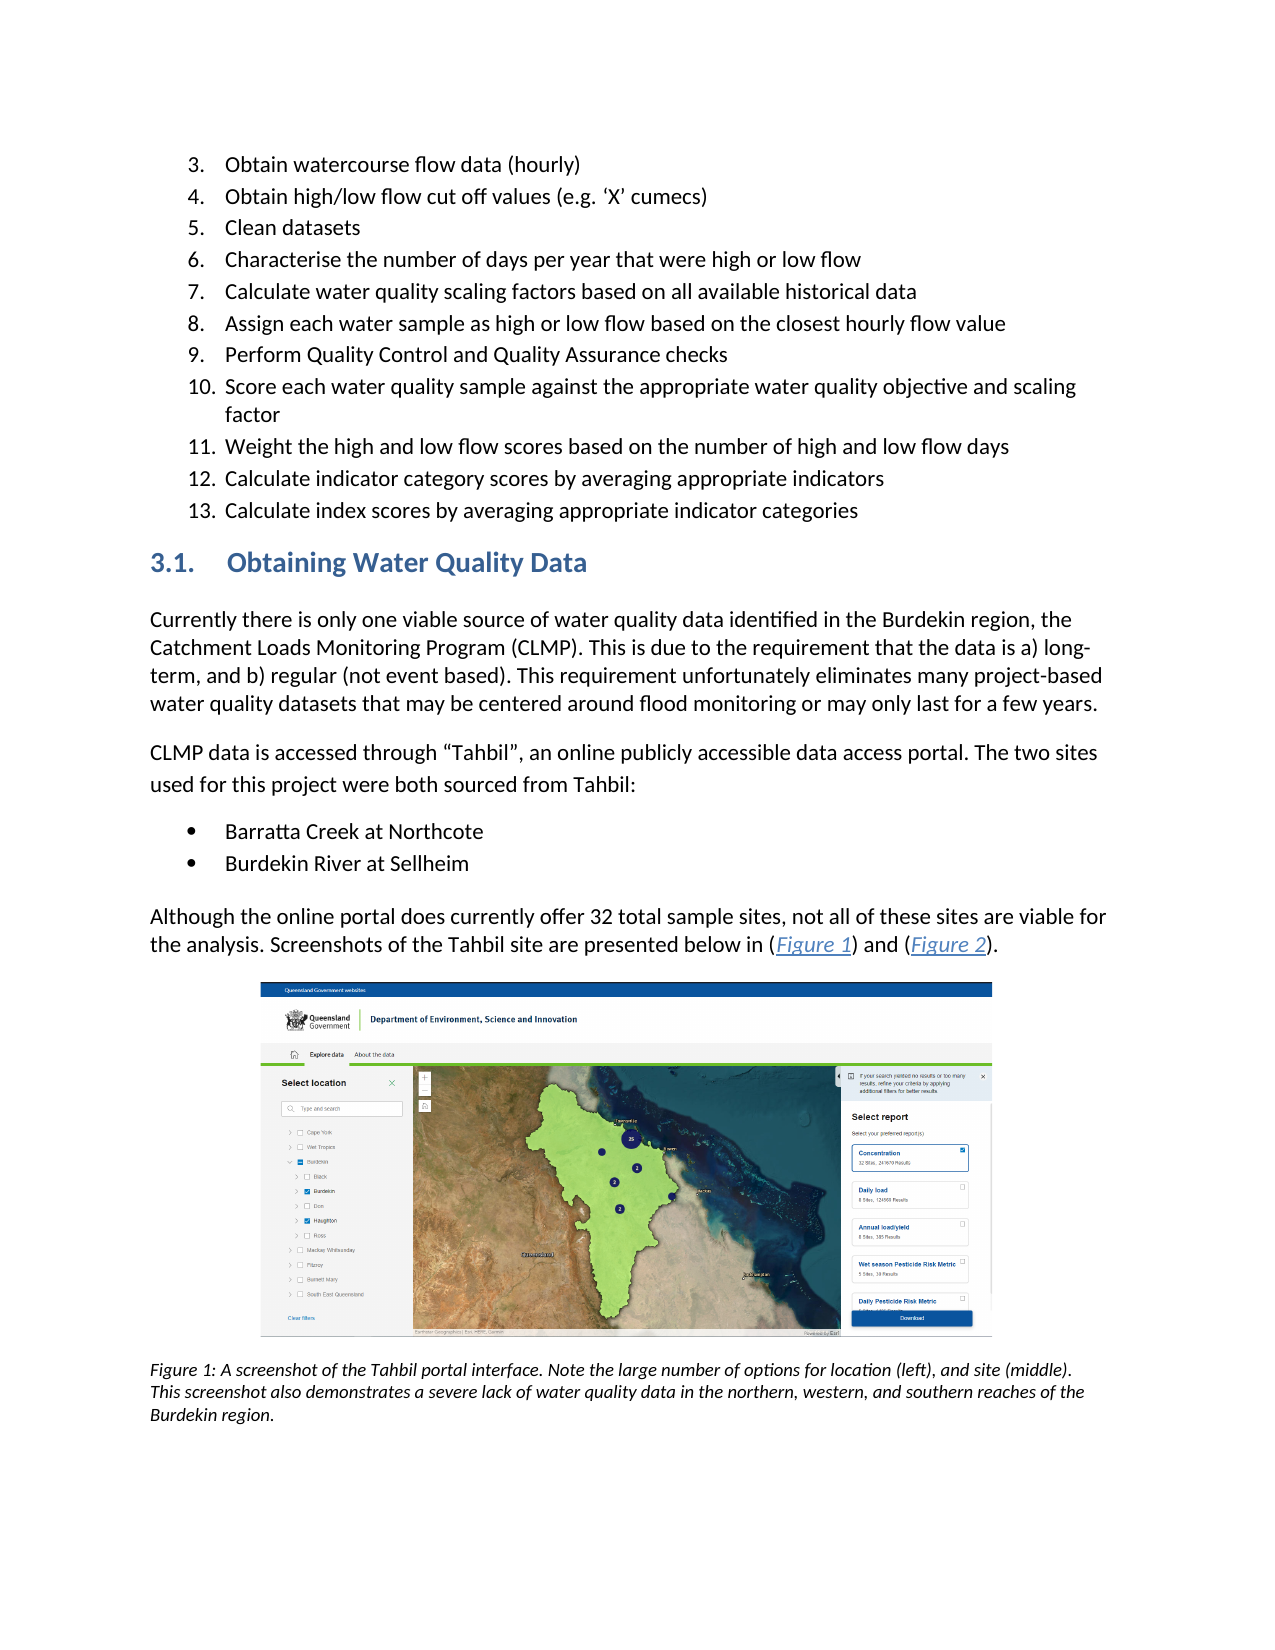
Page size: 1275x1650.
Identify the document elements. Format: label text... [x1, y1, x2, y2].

list Calculate index scores by averaging appropriate indicator categories [187, 496, 1125, 524]
list Obtain watercourse flow data (hourly) [187, 150, 1125, 178]
list Calculate water quality scaling factors based on all available historical data [187, 277, 1125, 305]
text CLMP data is accessed through “Tahbil”, an online publicly accessible data access portal. The two sites used for this project were both sourced from Tahbil: [150, 738, 1125, 798]
list Calculate indicator category scores by averaging appropriate indicators [187, 464, 1125, 492]
list Weight the high and low flow scores based on the number of high and low flow days [187, 432, 1125, 460]
list Obtain high/low flow cut off values (e.g. ‘X’ cumecs) [187, 182, 1125, 210]
list Burdekin River at Sellheim [187, 849, 1125, 877]
list Perform Quality Control and Quality Assurance checks [187, 341, 1125, 369]
list Barratta Creek at Northcote [187, 817, 1125, 845]
list Assign each water sample as high or low flow based on the closest hourly flow value [187, 309, 1125, 337]
list Score each water quality sample against the appropriate water quality objective and scaling factor [187, 372, 1125, 428]
table_header Figure 1: A screenshot of the Tahbil portal interface. Note the large number of options for location (left), and site (middle). This screenshot also demonstrates a severe lack of water quality data in the northern, western, and southern reaches of the Burdekin region. [139, 979, 1114, 1447]
picture [260, 982, 993, 1337]
list Characterise the number of days per year that were high or low flow [187, 245, 1125, 273]
subtitle Obtaining Water Quality Data [150, 544, 1125, 580]
list Clean datasets [187, 213, 1125, 242]
